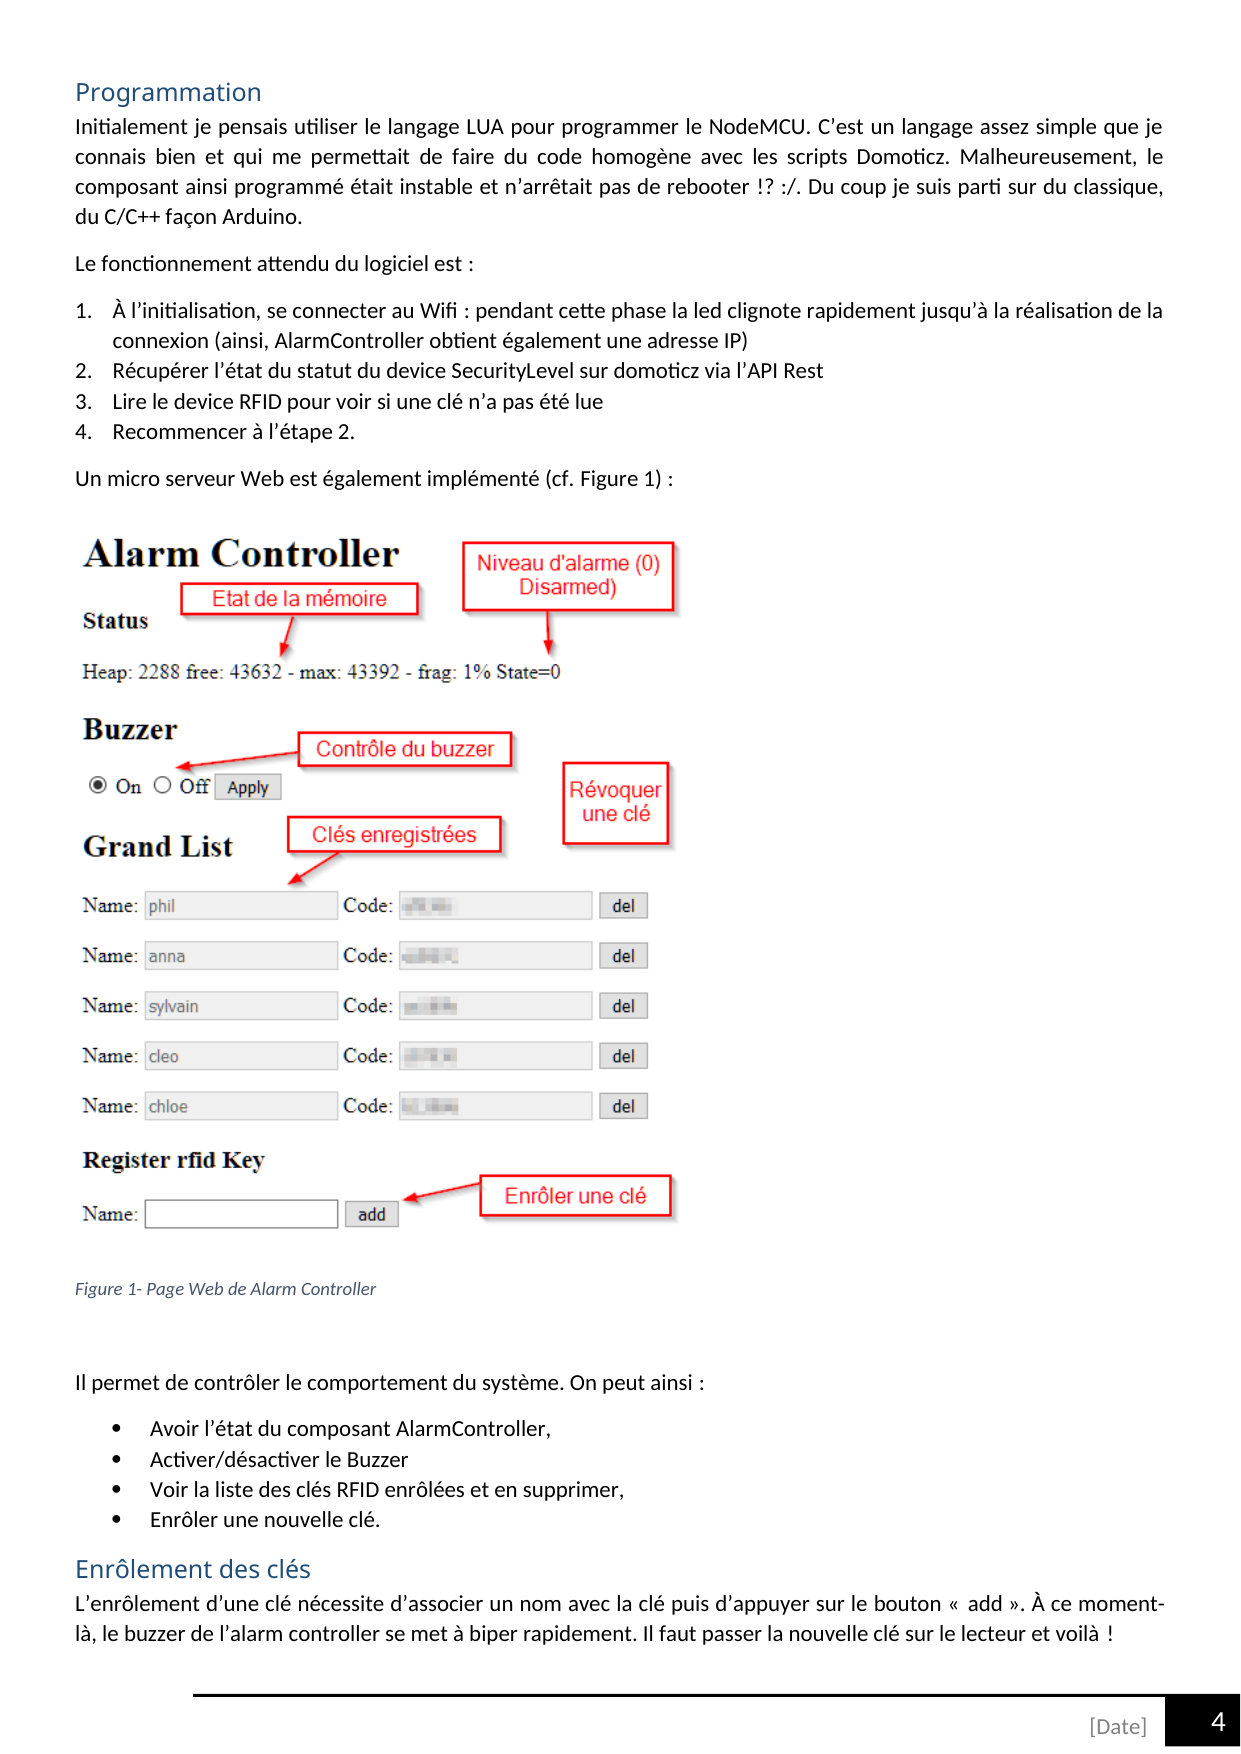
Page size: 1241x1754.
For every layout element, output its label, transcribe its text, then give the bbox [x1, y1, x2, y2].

text Figure 1- Page Web de Alarm Controller [75, 1277, 1165, 1300]
text L’enrôlement d’une clé nécessite d’associer un nom avec la clé puis d’appuyer sur le bouton « add ». À ce moment-là, le buzzer de l’alarm controller se met à biper rapidement. Il faut passer la nouvelle clé sur le lecteur et voilà ! [75, 1589, 1165, 1647]
subtitle Programmation [75, 75, 1165, 109]
text Le fonctionnement attendu du logiciel est : [75, 249, 1165, 277]
text Il permet de contrôler le comportement du système. On peut ainsi : [75, 1368, 1165, 1396]
text Un micro serveur Web est également implémenté (cf. Figure 1) : [75, 464, 1165, 492]
list Récupérer l’état du statut du device SecurityLevel sur domoticz via l’API Rest [75, 357, 1165, 384]
list Avoir l’état du composant AlarmController, [112, 1414, 1165, 1443]
text Initialement je pensais utiliser le langage LUA pour programmer le NodeMCU. C’est un langage assez simple que je connais bien et qui me permettait de faire du code homogène avec les scripts Domoticz. Malheureusement, le composant ainsi programmé était instable et n’arrêtait pas de rebooter !? :/. Du coup je suis parti sur du classique, du C/C++ façon Arduino. [75, 112, 1165, 230]
list Lire le device RFID pour voir si une clé n’a pas été lue [75, 387, 1165, 415]
subtitle Enrôlement des clés [75, 1552, 1165, 1586]
list Enrôler une nouvelle clé. [112, 1505, 1165, 1533]
list Recommencer à l’étape 2. [75, 417, 1165, 445]
picture [75, 510, 693, 1259]
list Activer/désactiver le Buzzer [112, 1445, 1165, 1473]
list À l’initialisation, se connecter au Wifi : pendant cette phase la led clignote rapidement jusqu’à la réalisation de la connexion (ainsi, AlarmController obtient également une adresse IP) [75, 296, 1165, 354]
list Voir la liste des clés RFID enrôlées et en supprimer, [112, 1475, 1165, 1503]
